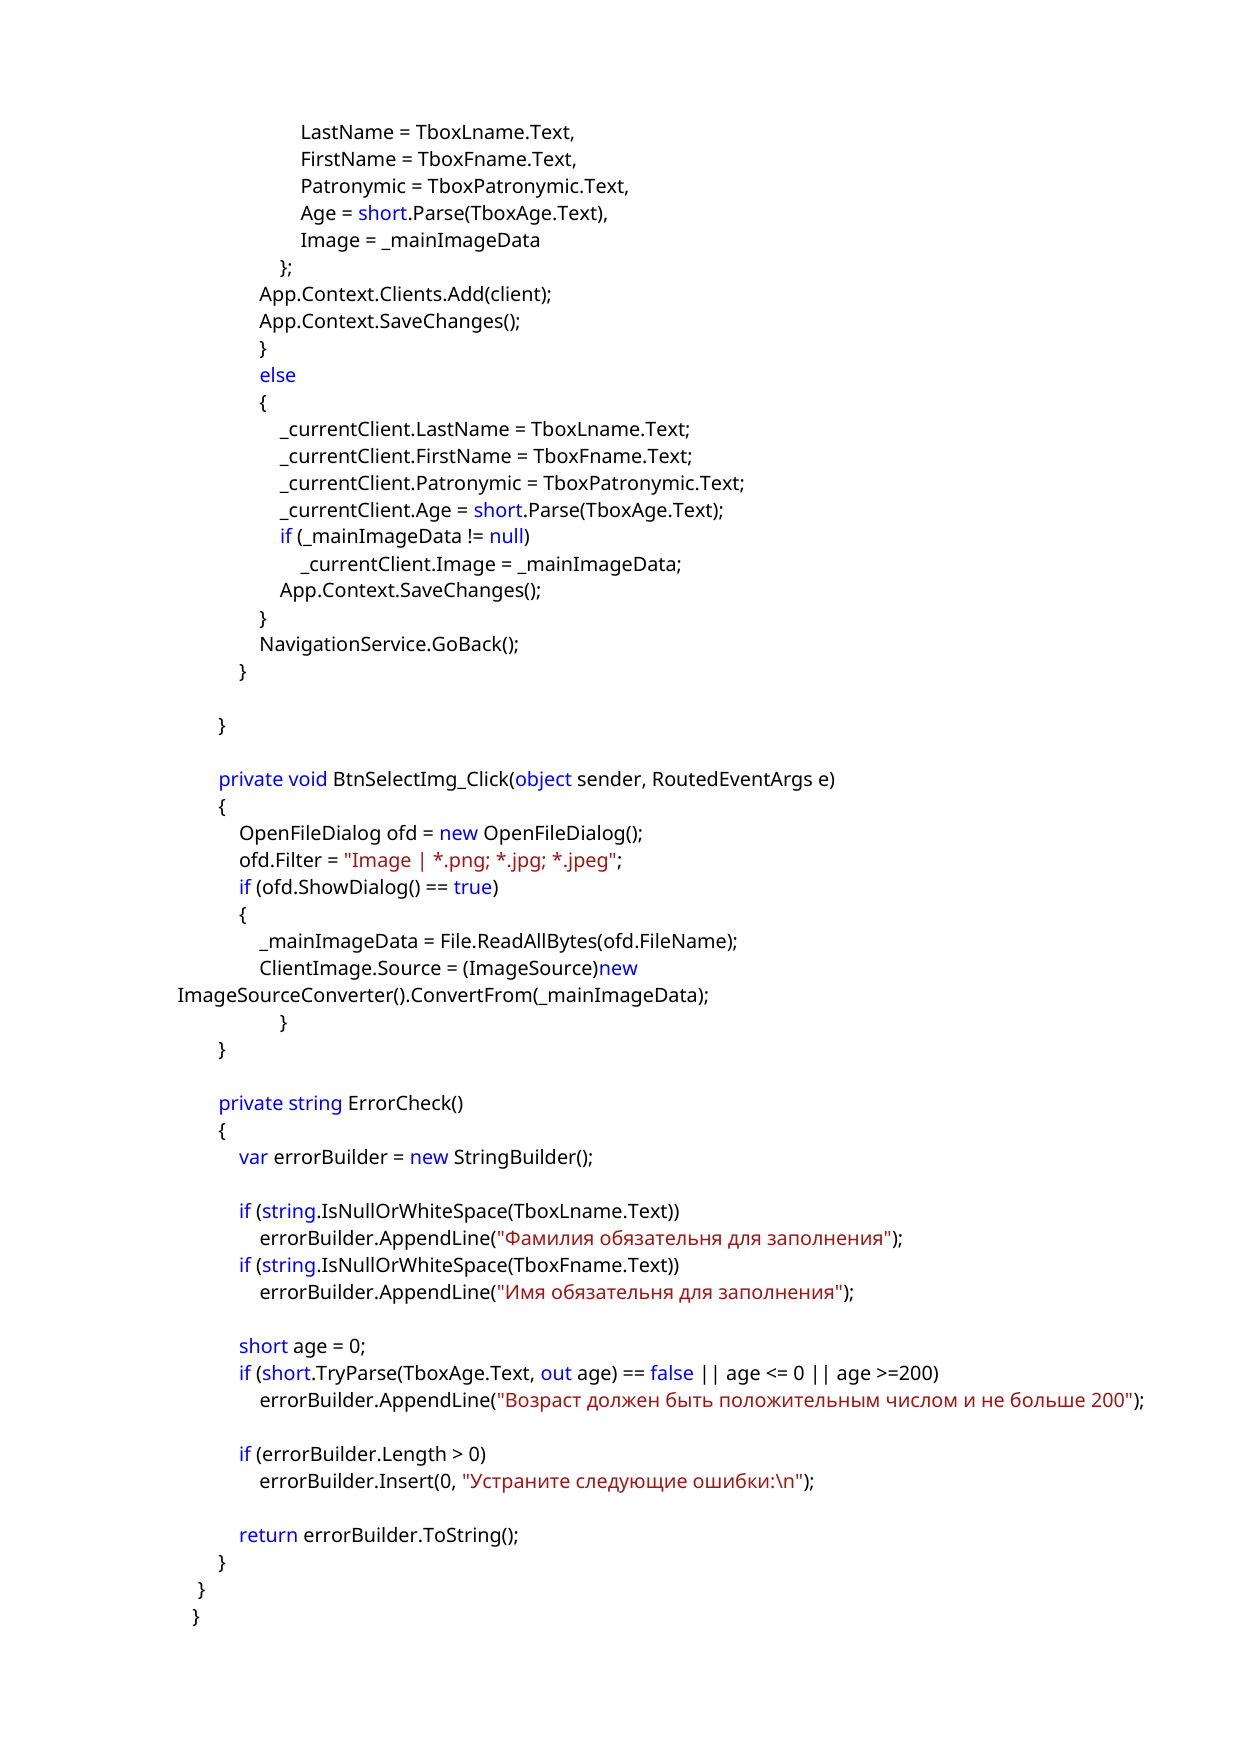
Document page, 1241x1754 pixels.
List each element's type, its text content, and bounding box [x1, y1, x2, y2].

text ClientImage.Source = (ImageSource)new ImageSourceConverter().ConvertFrom(_mainImageData); [177, 954, 1152, 1008]
text errorBuilder.Insert(0, "Устраните следующие ошибки:\n"); [177, 1467, 1152, 1494]
text } [177, 1008, 1152, 1035]
text if (string.IsNullOrWhiteSpace(TboxFname.Text)) [177, 1251, 1152, 1278]
text ofd.Filter = "Image | *.png; *.jpg; *.jpeg"; [177, 847, 1152, 873]
text errorBuilder.AppendLine("Фамилия обязательня для заполнения"); [177, 1224, 1152, 1251]
text { [177, 388, 1152, 415]
text { [177, 793, 1152, 819]
text private void BtnSelectImg_Click(object sender, RoutedEventArgs e) [177, 766, 1152, 793]
text } [177, 712, 1152, 739]
text if (_mainImageData != null) [177, 523, 1152, 550]
text App.Context.SaveChanges(); [177, 577, 1152, 604]
text App.Context.SaveChanges(); [177, 307, 1152, 334]
text LastName = TboxLname.Text, [177, 118, 1152, 145]
text } [177, 658, 1152, 685]
text OpenFileDialog ofd = new OpenFileDialog(); [177, 819, 1152, 847]
text short age = 0; [177, 1332, 1152, 1359]
text if (short.TryParse(TboxAge.Text, out age) == false || age <= 0 || age >=200) [177, 1359, 1152, 1386]
text if (ofd.ShowDialog() == true) [177, 873, 1152, 901]
text return errorBuilder.ToString(); [177, 1521, 1152, 1548]
text errorBuilder.AppendLine("Возраст должен быть положительным числом и не больше 200"); [177, 1386, 1152, 1413]
text App.Context.Clients.Add(client); [177, 280, 1152, 307]
text } [177, 1035, 1152, 1062]
text { [177, 901, 1152, 927]
text FirstName = TboxFname.Text, [177, 145, 1152, 172]
text } [177, 334, 1152, 361]
text _currentClient.Patronymic = TboxPatronymic.Text; [177, 469, 1152, 496]
text _currentClient.Age = short.Parse(TboxAge.Text); [177, 496, 1152, 523]
text private string ErrorCheck() [177, 1089, 1152, 1116]
text _currentClient.FirstName = TboxFname.Text; [177, 442, 1152, 469]
text var errorBuilder = new StringBuilder(); [177, 1143, 1152, 1170]
text } [177, 1548, 1152, 1575]
text } [177, 1575, 1152, 1602]
text { [177, 1116, 1152, 1143]
text Age = short.Parse(TboxAge.Text), [177, 199, 1152, 226]
text Patronymic = TboxPatronymic.Text, [177, 172, 1152, 199]
list } [177, 1602, 1152, 1629]
text Image = _mainImageData [177, 226, 1152, 253]
text _currentClient.LastName = TboxLname.Text; [177, 415, 1152, 442]
text if (string.IsNullOrWhiteSpace(TboxLname.Text)) [177, 1197, 1152, 1224]
text if (errorBuilder.Length > 0) [177, 1440, 1152, 1467]
text _mainImageData = File.ReadAllBytes(ofd.FileName); [177, 927, 1152, 954]
text errorBuilder.AppendLine("Имя обязательня для заполнения"); [177, 1278, 1152, 1305]
text else [177, 361, 1152, 388]
text _currentClient.Image = _mainImageData; [177, 550, 1152, 577]
text }; [177, 253, 1152, 280]
text } [177, 604, 1152, 631]
text NavigationService.GoBack(); [177, 631, 1152, 658]
